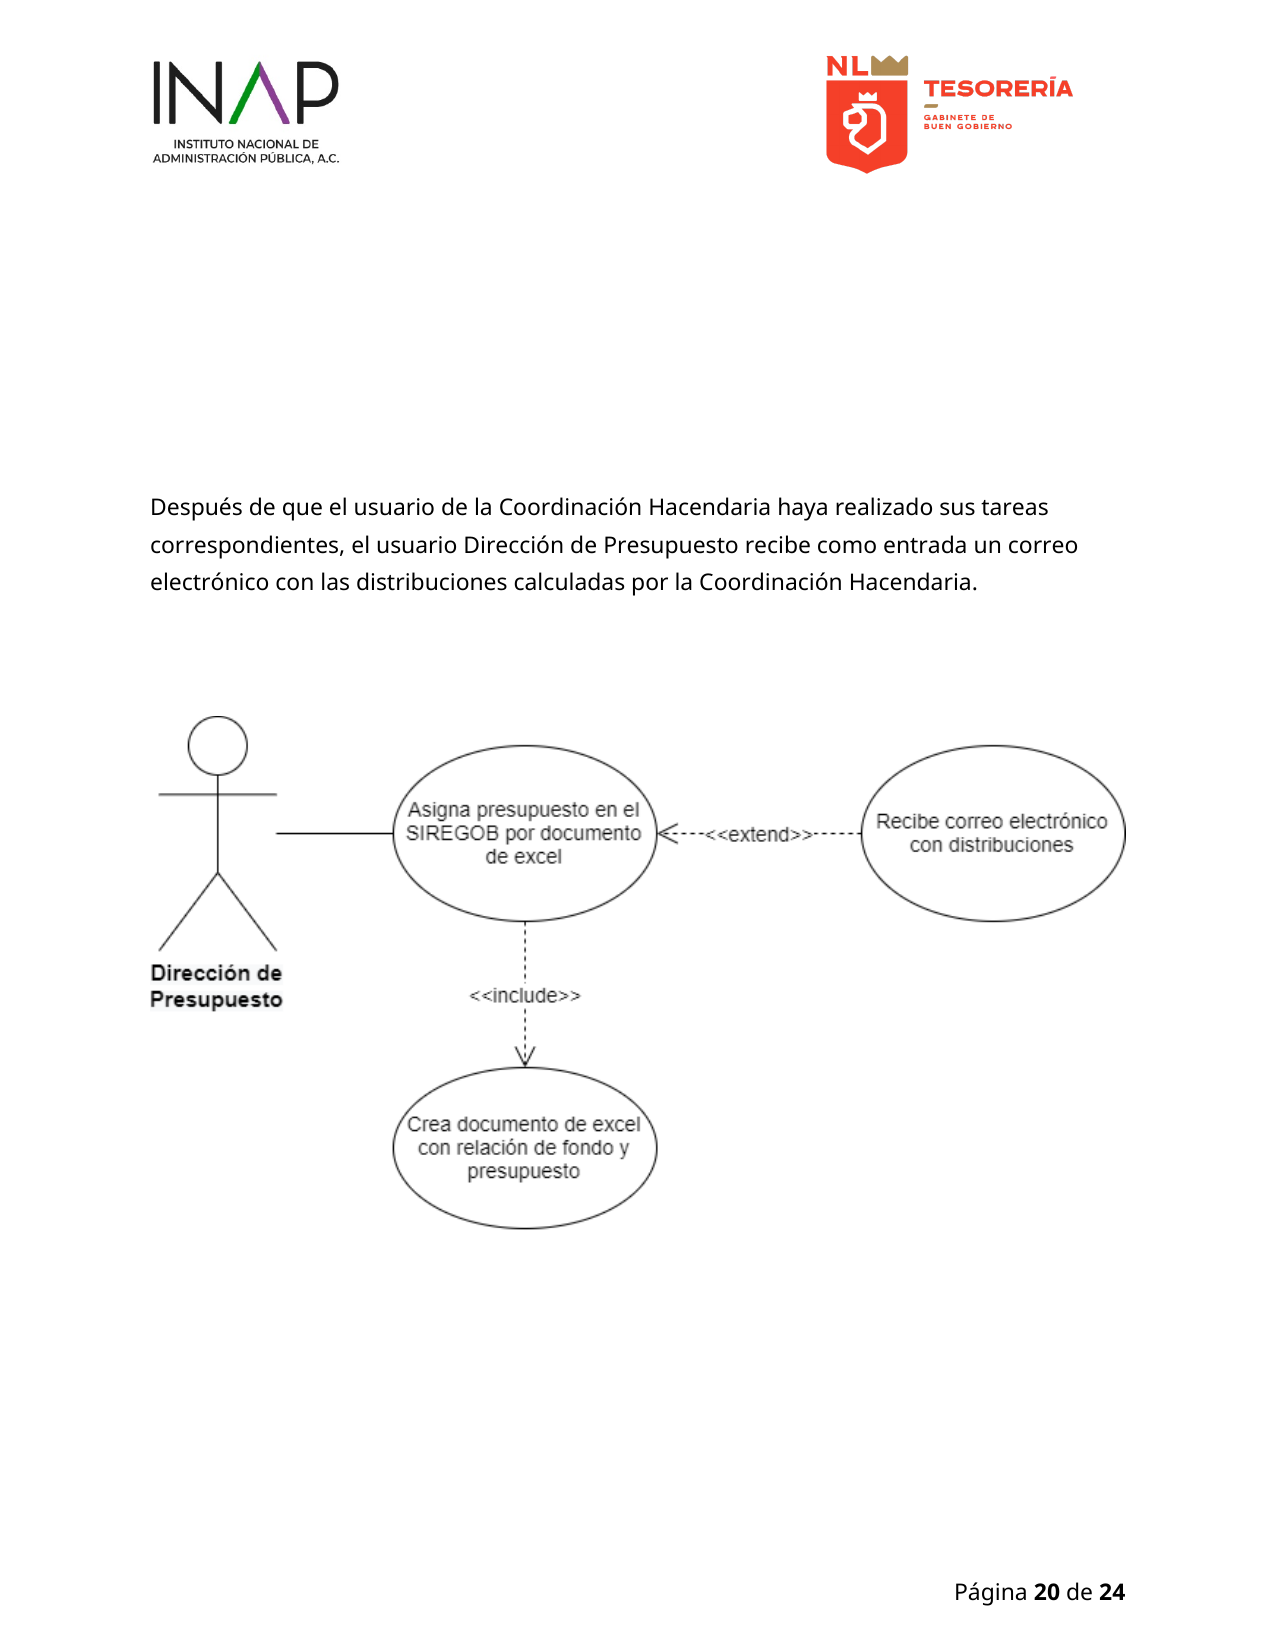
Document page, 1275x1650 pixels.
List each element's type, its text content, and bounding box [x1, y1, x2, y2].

picture [819, 53, 1126, 176]
picture [116, 44, 373, 179]
picture [150, 716, 1126, 1231]
text Después de que el usuario de la Coordinación Hacendaria haya realizado sus tareas correspondientes, el usuario Dirección de Presupuesto recibe como entrada un correo electrónico con las distribuciones calculadas por la Coordinación Hacendaria. [150, 491, 1125, 597]
